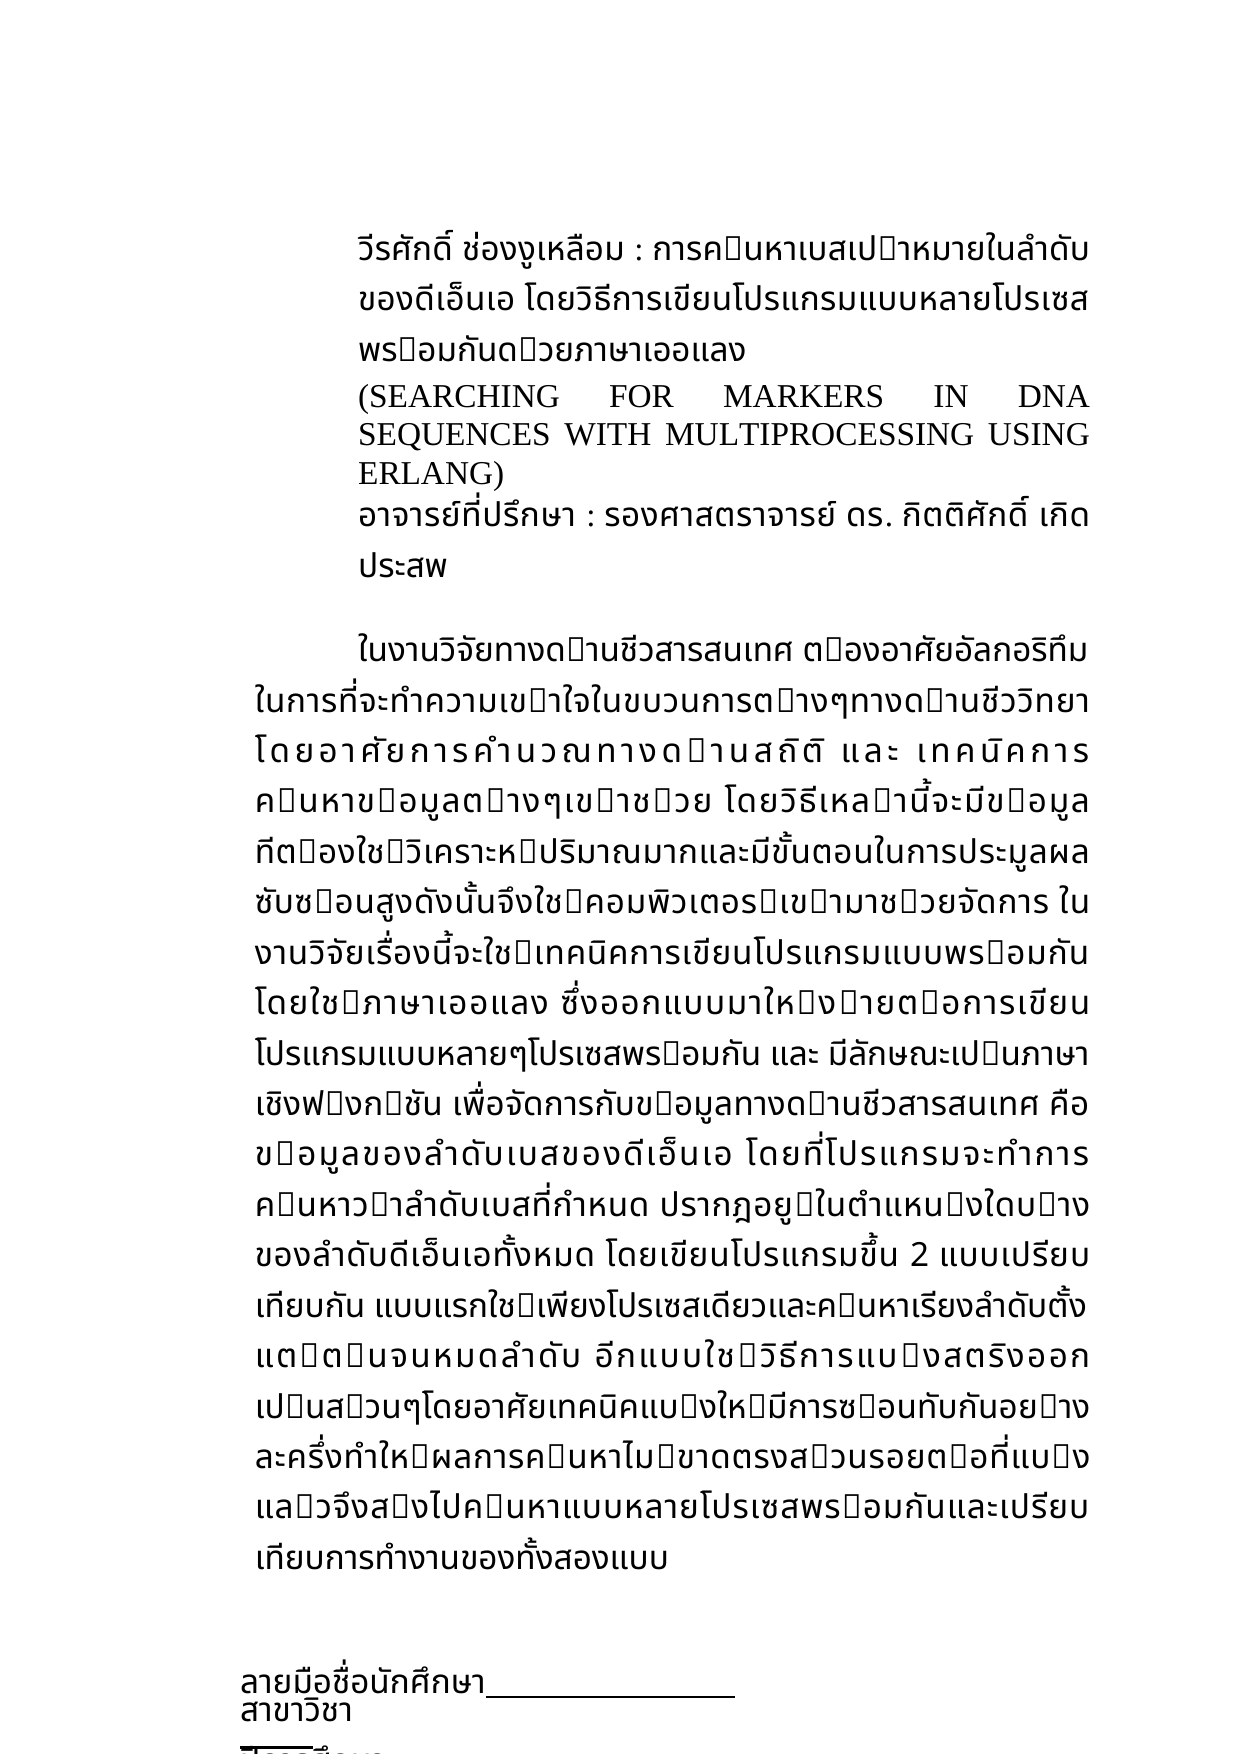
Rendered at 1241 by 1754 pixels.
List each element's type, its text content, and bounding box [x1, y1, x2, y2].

text วีรศักดิ์ ช่องงูเหลือม : การคนหาเบสเปาหมายในลําดับของดีเอ็นเอ โดยวิธีการเขียนโปรแกรมแบบหลายโปรเซสพรอมกันดวยภาษาเออแลง [358, 225, 1090, 376]
text (SEARCHING FOR MARKERS IN DNA SEQUENCES WITH MULTIPROCESSING USING ERLANG) [358, 376, 1090, 491]
text ในงานวิจัยทางดานชีวสารสนเทศ ตองอาศัยอัลกอริทึมในการที่จะทําความเขาใจในขบวนการตางๆทางดานชีววิทยา โดยอาศัยการคํานวณทางดานสถิติ และ เทคนิคการคนหาขอมูลตางๆเขาชวย โดยวิธีเหลานี้จะมีขอมูลทีตองใชวิเคราะหปริมาณมากและมีขั้นตอนในการประมูลผลซับซอนสูงดังนั้นจึงใชคอมพิวเตอรเขามาชวยจัดการ ใน งานวิจัยเรื่องนี้จะใชเทคนิคการเขียนโปรแกรมแบบพรอมกัน โดยใชภาษาเออแลง ซึ่งออกแบบมาใหงายตอการเขียนโปรแกรมแบบหลายๆโปรเซสพรอมกัน และ มีลักษณะเปนภาษาเชิงฟงกชัน เพื่อจัดการกับขอมูลทางดานชีวสารสนเทศ คือ ขอมูลของลําดับเบสของดีเอ็นเอ โดยที่โปรแกรมจะทําการคนหาวาลําดับเบสที่กําหนด ปรากฎอยูในตําแหนงใดบางของลําดับดีเอ็นเอทั้งหมด โดยเขียนโปรแกรมขึ้น 2 แบบเปรียบเทียบกัน แบบแรกใชเพียงโปรเซสเดียวและคนหาเรียงลําดับตั้งแตตนจนหมดลําดับ อีกแบบใชวิธีการแบงสตริงออกเปนสวนๆโดยอาศัยเทคนิคแบงใหมีการซอนทับกันอยางละครึ่งทําใหผลการคนหาไมขาดตรงสวนรอยตอที่แบง แลวจึงสงไปคนหาแบบหลายโปรเซสพรอมกันและเปรียบเทียบการทํางานของทั้งสองแบบ [254, 626, 1090, 1584]
text อาจารย์ที่ปรึกษา : รองศาสตราจารย์ ดร. กิตติศักดิ์ เกิดประสพ [358, 491, 1090, 592]
